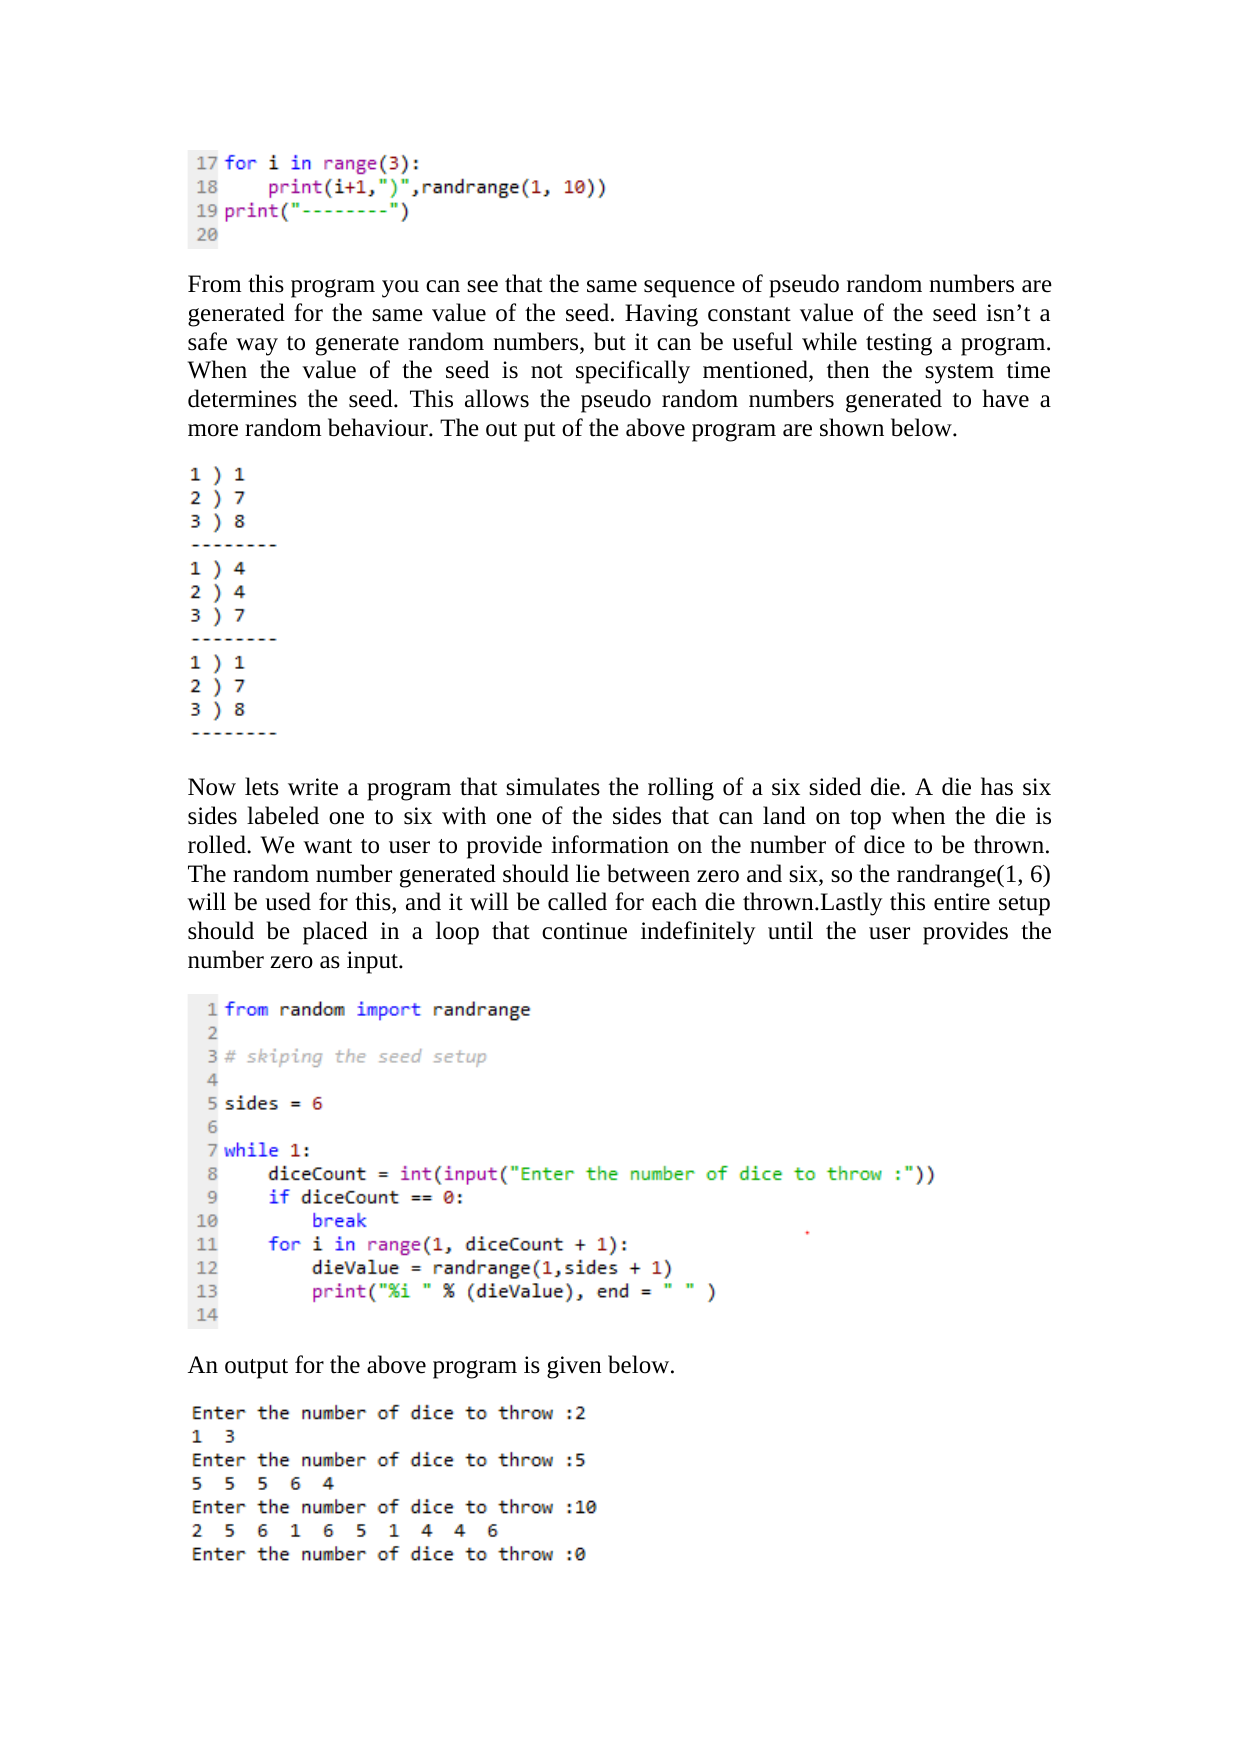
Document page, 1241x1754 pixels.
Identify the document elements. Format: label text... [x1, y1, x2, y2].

picture [187, 1399, 611, 1570]
picture [187, 150, 1033, 249]
list From this program you can see that the same sequence of pseudo random numbers are generated for the same value of the seed. Having constant value of the seed isn’t a safe way to generate random numbers, but it can be useful while testing a program. When the value of the seed is not specifically mentioned, then the system time determines the seed. This allows the pseudo random numbers generated to have a more random behaviour. The out put of the above program are shown below. [187, 269, 1053, 442]
picture [187, 462, 302, 752]
picture [187, 994, 949, 1329]
list Now lets write a program that simulates the rolling of a six sided die. A die has six sides labeled one to six with one of the sides that can land on top when the die is rolled. We want to user to provide information on the number of dice to be thrown. The random number generated should lie between zero and six, so the randrange(1, 6) will be used for this, and it will be called for each die thrown.Lastly this entire setup should be placed in a loop that continue indefinitely until the user provides the number zero as input. [187, 772, 1053, 974]
list An output for the above program is given below. [187, 1350, 1053, 1378]
